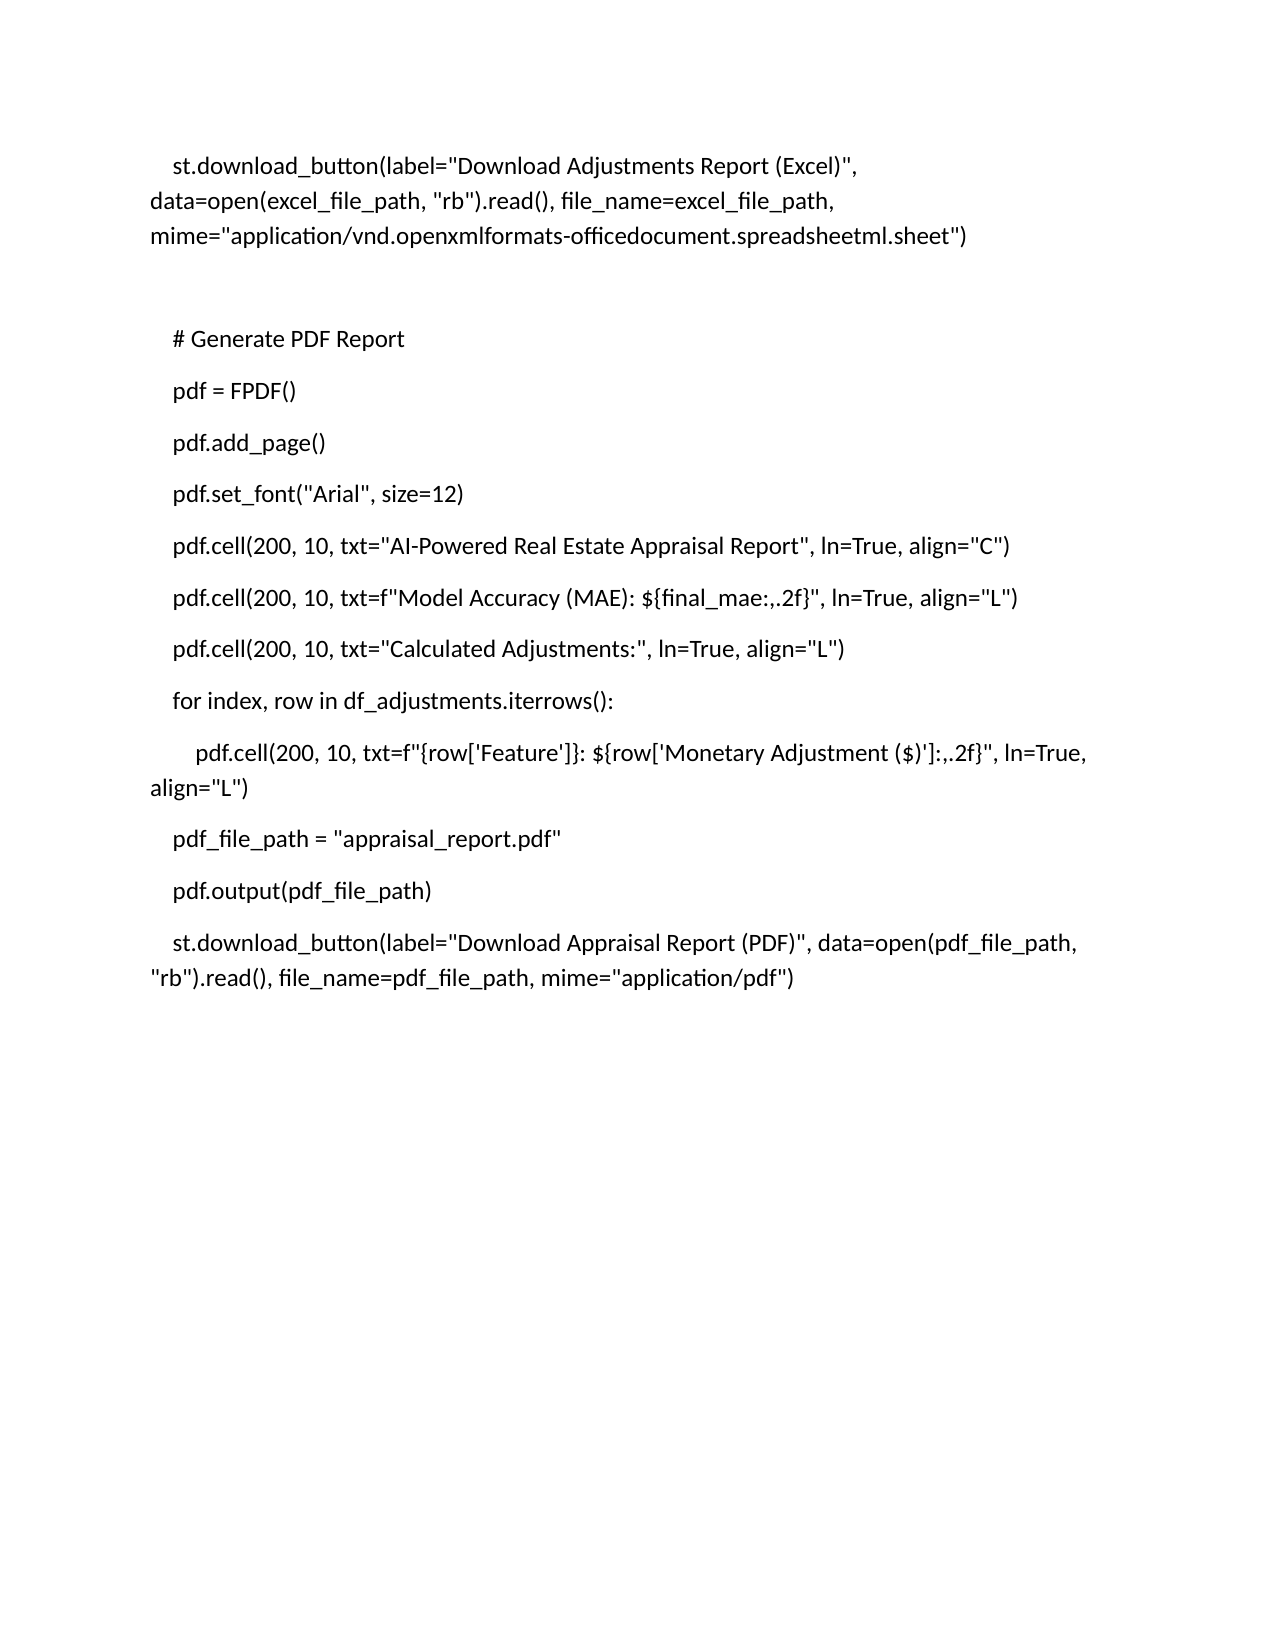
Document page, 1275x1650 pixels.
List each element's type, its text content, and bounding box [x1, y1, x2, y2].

text st.download_button(label="Download Adjustments Report (Excel)", data=open(excel_file_path, "rb").read(), file_name=excel_file_path, mime="application/vnd.openxmlformats-officedocument.spreadsheetml.sheet") [150, 150, 1125, 251]
text pdf_file_path = "appraisal_report.pdf" [150, 823, 1125, 854]
text pdf.output(pdf_file_path) [150, 875, 1125, 906]
text for index, row in df_adjustments.iterrows(): [150, 685, 1125, 716]
text pdf.cell(200, 10, txt=f"Model Accuracy (MAE): ${final_mae:,.2f}", ln=True, align="L") [150, 582, 1125, 612]
text pdf.cell(200, 10, txt="AI-Powered Real Estate Appraisal Report", ln=True, align="C") [150, 530, 1125, 561]
text pdf.add_page() [150, 427, 1125, 457]
text pdf.set_font("Arial", size=12) [150, 478, 1125, 509]
text # Generate PDF Report [150, 323, 1125, 354]
text st.download_button(label="Download Appraisal Report (PDF)", data=open(pdf_file_path, "rb").read(), file_name=pdf_file_path, mime="application/pdf") [150, 927, 1125, 992]
text pdf.cell(200, 10, txt=f"{row['Feature']}: ${row['Monetary Adjustment ($)']:,.2f}", ln=True, align="L") [150, 737, 1125, 802]
text pdf = FPDF() [150, 375, 1125, 406]
text pdf.cell(200, 10, txt="Calculated Adjustments:", ln=True, align="L") [150, 633, 1125, 664]
